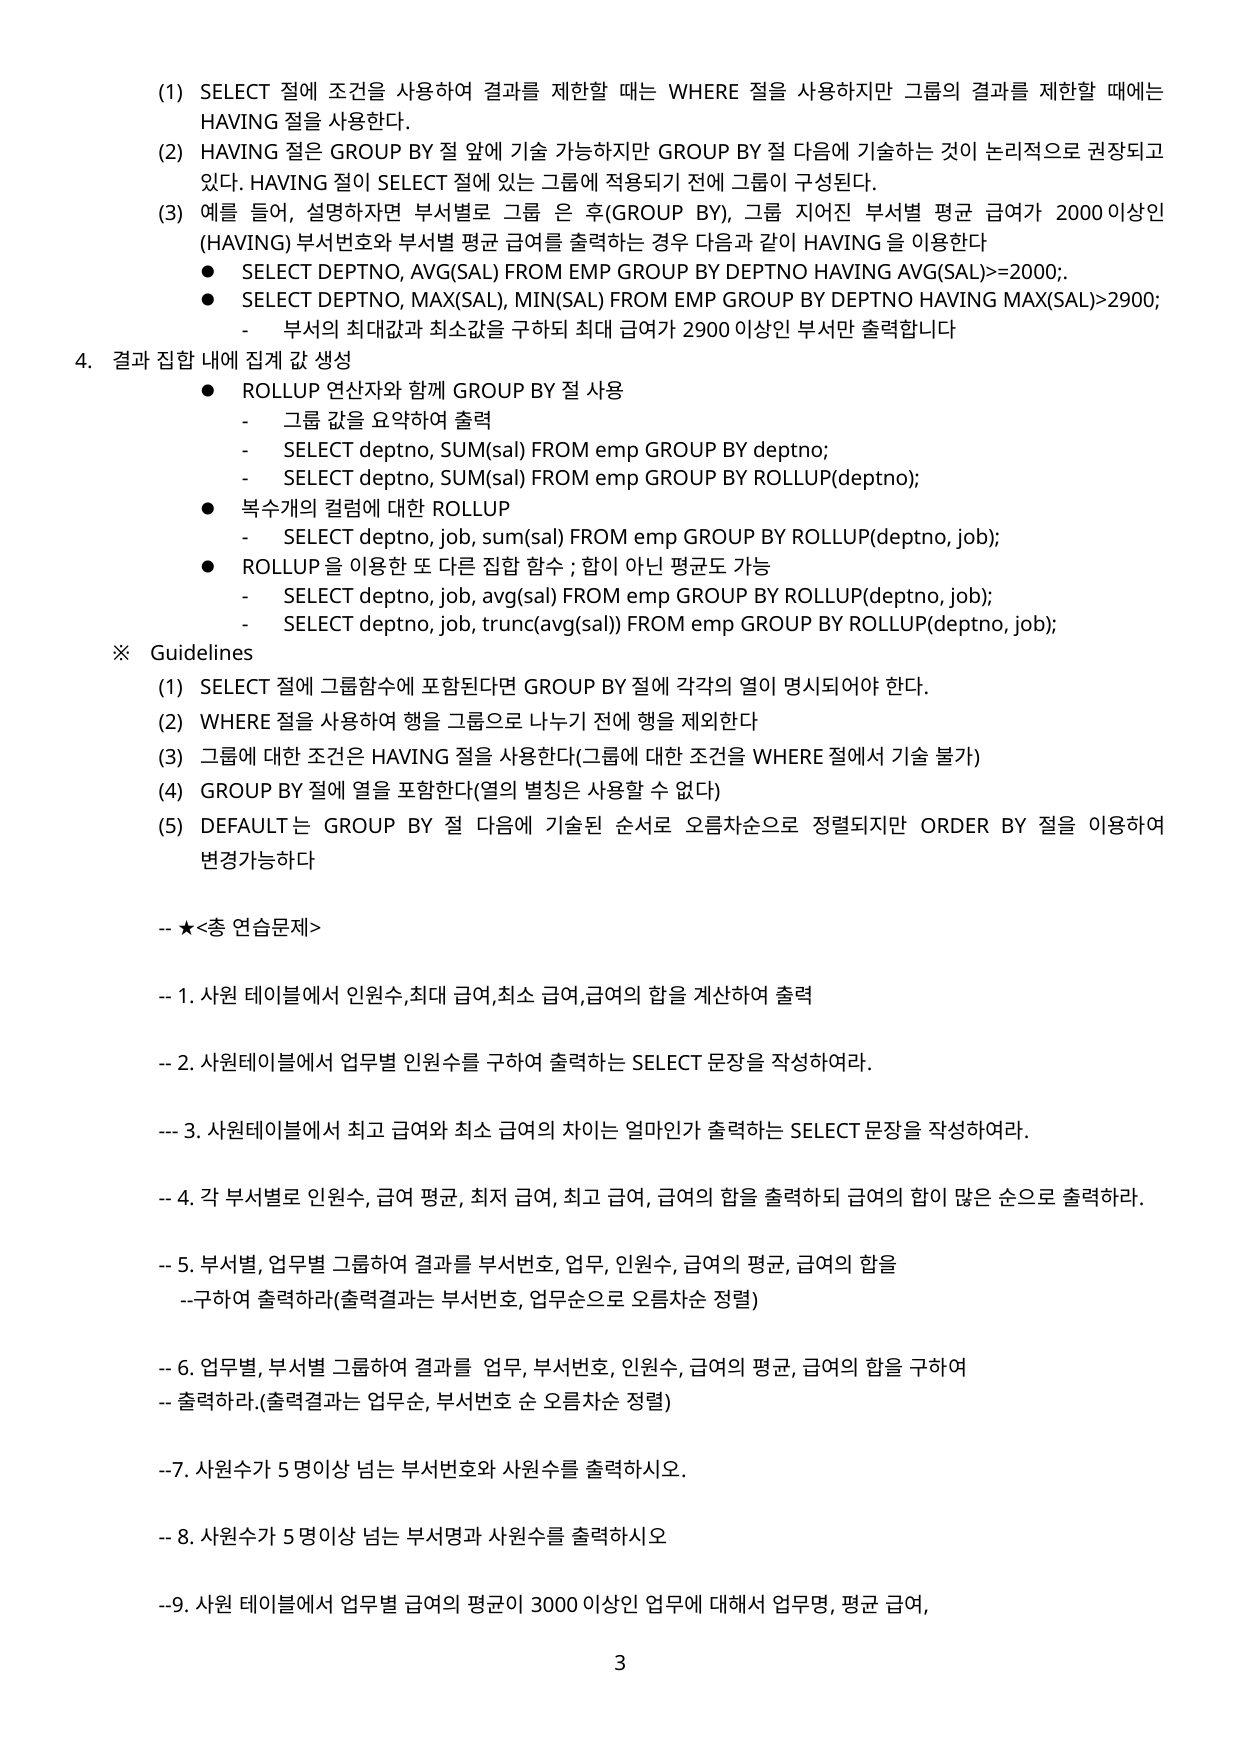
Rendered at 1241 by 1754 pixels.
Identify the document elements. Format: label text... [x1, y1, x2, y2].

list SELECT DEPTNO, AVG(SAL) FROM EMP GROUP BY DEPTNO HAVING AVG(SAL)>=2000;. [200, 257, 1165, 285]
list SELECT deptno, SUM(sal) FROM emp GROUP BY ROLLUP(deptno); [242, 463, 1165, 492]
list -- 5. 부서별, 업무별 그룹하여 결과를 부서번호, 업무, 인원수, 급여의 평균, 급여의 합을 [158, 1249, 1165, 1279]
list SELECT deptno, job, avg(sal) FROM emp GROUP BY ROLLUP(deptno, job); [242, 581, 1165, 609]
list -- 1. 사원 테이블에서 인원수,최대 급여,최소 급여,급여의 합을 계산하여 출력 [158, 979, 1165, 1009]
list -- 2. 사원테이블에서 업무별 인원수를 구하여 출력하는 SELECT 문장을 작성하여라. [158, 1046, 1165, 1077]
list --9. 사원 테이블에서 업무별 급여의 평균이 3000이상인 업무에 대해서 업무명, 평균 급여, [158, 1588, 1165, 1618]
list GROUP BY 절에 열을 포함한다(열의 별칭은 사용할 수 없다) [158, 775, 1165, 805]
list SELECT 절에 조건을 사용하여 결과를 제한할 때는 WHERE 절을 사용하지만 그룹의 결과를 제한할 때에는 HAVING 절을 사용한다. [158, 75, 1165, 136]
list SELECT deptno, job, trunc(avg(sal)) FROM emp GROUP BY ROLLUP(deptno, job); [242, 609, 1165, 638]
list HAVING 절은 GROUP BY 절 앞에 기술 가능하지만 GROUP BY 절 다음에 기술하는 것이 논리적으로 권장되고 있다. HAVING 절이 SELECT 절에 있는 그룹에 적용되기 전에 그룹이 구성된다. [158, 136, 1165, 196]
list SELECT DEPTNO, MAX(SAL), MIN(SAL) FROM EMP GROUP BY DEPTNO HAVING MAX(SAL)>2900; [200, 285, 1165, 314]
list -- 출력하라.(출력결과는 업무순, 부서번호 순 오름차순 정렬) [158, 1386, 1165, 1416]
list DEFAULT는 GROUP BY 절 다음에 기술된 순서로 오름차순으로 정렬되지만 ORDER BY 절을 이용하여 변경가능하다 [158, 809, 1165, 874]
list Guidelines [112, 638, 1165, 666]
list SELECT deptno, SUM(sal) FROM emp GROUP BY deptno; [242, 435, 1165, 463]
list WHERE 절을 사용하여 행을 그룹으로 나누기 전에 행을 제외한다 [158, 705, 1165, 736]
list 예를 들어, 설명하자면 부서별로 그룹 은 후(GROUP BY), 그룹 지어진 부서별 평균 급여가 2000이상인(HAVING) 부서번호와 부서별 평균 급여를 출력하는 경우 다음과 같이 HAVING을 이용한다 [158, 196, 1165, 257]
list ROLLUP을 이용한 또 다른 집합 함수 ; 합이 아닌 평균도 가능 [200, 551, 1165, 581]
list -- ★<총 연습문제> [158, 912, 1165, 942]
list --7. 사원수가 5명이상 넘는 부서번호와 사원수를 출력하시오. [158, 1453, 1165, 1483]
list -- 6. 업무별, 부서별 그룹하여 결과를 업무, 부서번호, 인원수, 급여의 평균, 급여의 합을 구하여 [158, 1351, 1165, 1381]
list 부서의 최대값과 최소값을 구하되 최대 급여가 2900이상인 부서만 출력합니다 [242, 314, 1165, 344]
list 결과 집합 내에 집계 값 생성 [75, 344, 1165, 374]
list ROLLUP 연산자와 함께 GROUP BY 절 사용 [200, 374, 1165, 405]
list -- 8. 사원수가 5명이상 넘는 부서명과 사원수를 출력하시오 [158, 1520, 1165, 1551]
list 복수개의 컬럼에 대한 ROLLUP [200, 492, 1165, 522]
list --구하여 출력하라(출력결과는 부서번호, 업무순으로 오름차순 정렬) [158, 1283, 1165, 1314]
list 그룹에 대한 조건은 HAVING 절을 사용한다(그룹에 대한 조건을 WHERE절에서 기술 불가) [158, 740, 1165, 770]
list 그룹 값을 요약하여 출력 [242, 405, 1165, 435]
list SELECT 절에 그룹함수에 포함된다면 GROUP BY 절에 각각의 열이 명시되어야 한다. [158, 670, 1165, 701]
list --- 3. 사원테이블에서 최고 급여와 최소 급여의 차이는 얼마인가 출력하는 SELECT문장을 작성하여라. [158, 1114, 1165, 1144]
list SELECT deptno, job, sum(sal) FROM emp GROUP BY ROLLUP(deptno, job); [242, 522, 1165, 551]
list -- 4. 각 부서별로 인원수, 급여 평균, 최저 급여, 최고 급여, 급여의 합을 출력하되 급여의 합이 많은 순으로 출력하라. [158, 1181, 1165, 1212]
